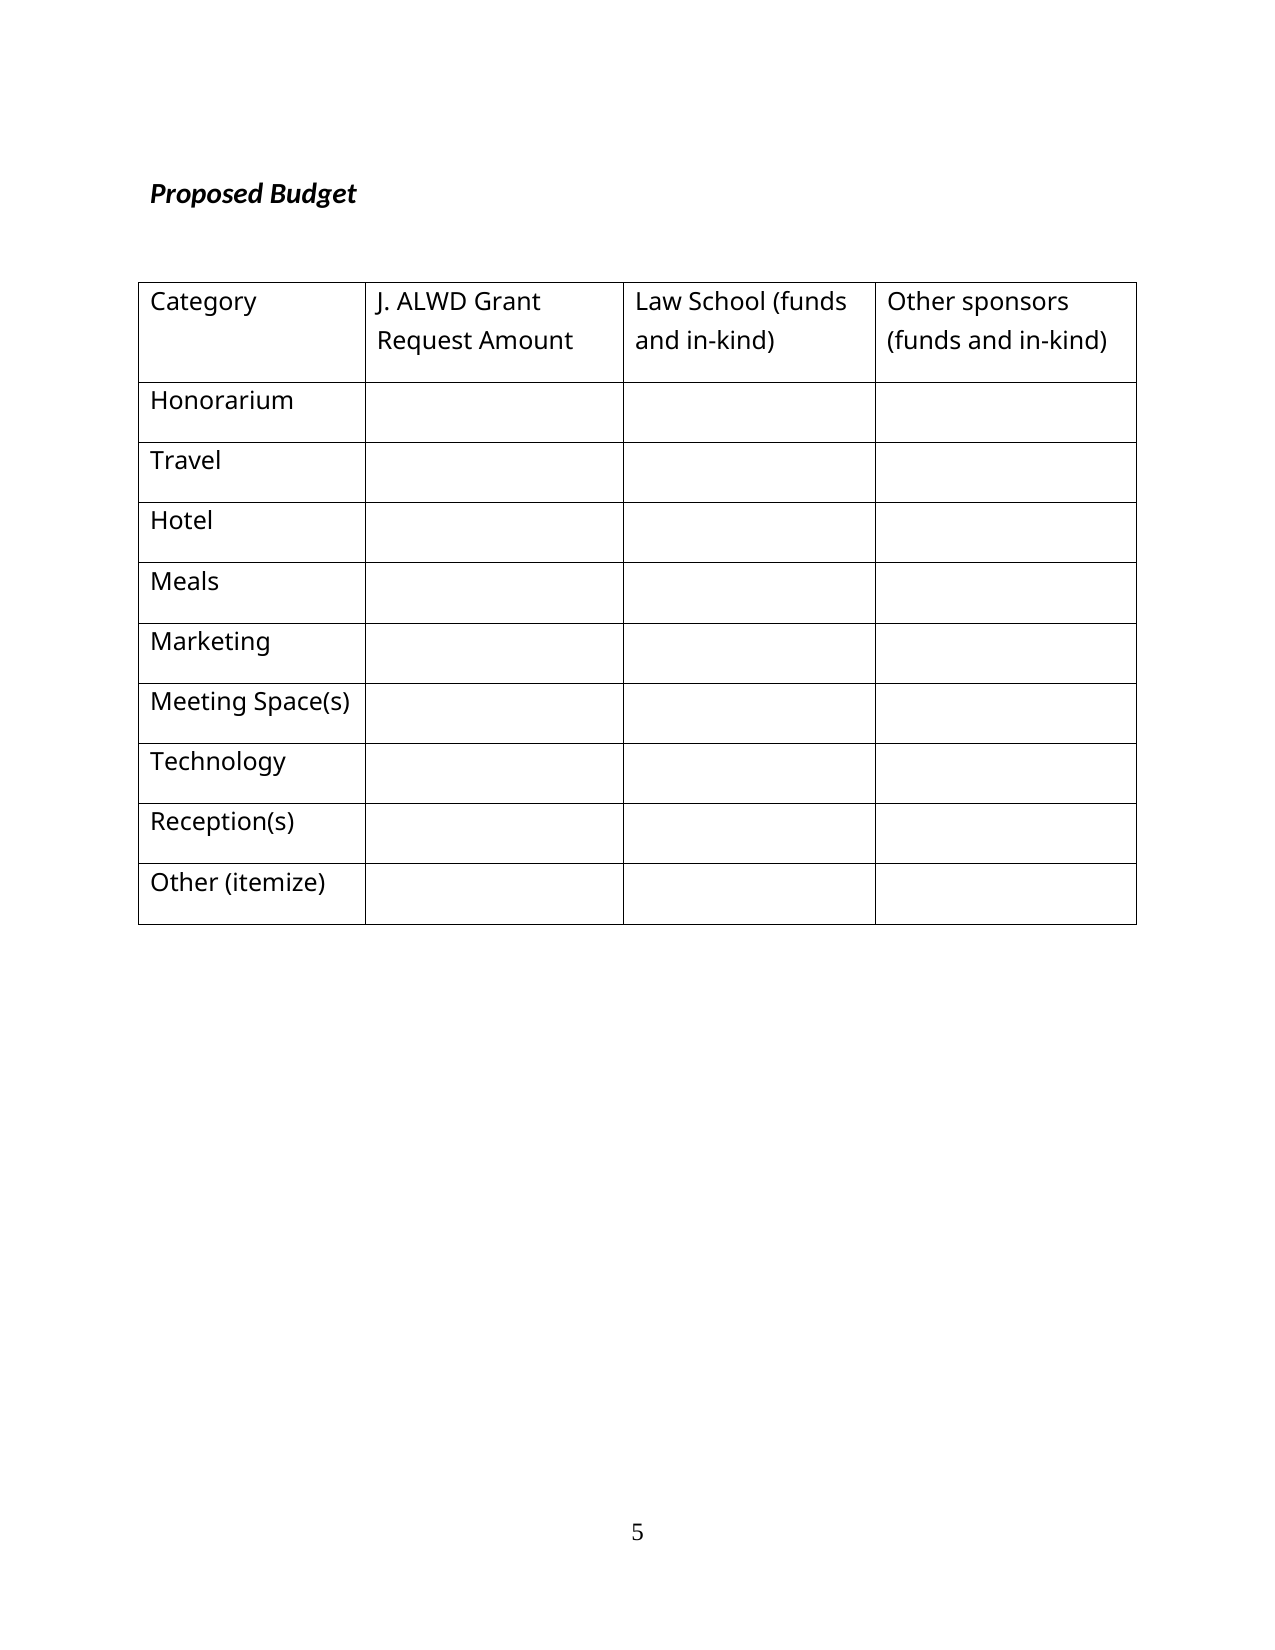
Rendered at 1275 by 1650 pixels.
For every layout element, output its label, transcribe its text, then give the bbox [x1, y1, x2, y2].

table_cell [624, 443, 875, 502]
table_cell [624, 624, 875, 683]
table_cell [366, 563, 623, 622]
table_header (funds and in-kind) [624, 283, 875, 382]
table_cell [876, 624, 1136, 683]
table_cell [366, 503, 623, 562]
table_cell [876, 684, 1136, 743]
table_cell [876, 804, 1136, 863]
table_cell [876, 383, 1136, 442]
table_cell [876, 503, 1136, 562]
table_cell [624, 864, 875, 923]
table_cell [624, 383, 875, 442]
table_header Other sponsors (funds and in-kind) [876, 283, 1136, 382]
table_cell Hotel [139, 503, 365, 562]
table_cell [366, 744, 623, 803]
table_cell Technology [139, 744, 365, 803]
table_cell [876, 443, 1136, 502]
table_cell [876, 563, 1136, 622]
table_header J. ALWD Grant Request Amount [366, 283, 623, 382]
table_cell [366, 684, 623, 743]
table_cell [876, 864, 1136, 923]
table_cell Travel [139, 443, 365, 502]
table_cell Marketing [139, 624, 365, 683]
table_cell [624, 503, 875, 562]
table_cell [876, 744, 1136, 803]
table_cell Honorarium [139, 383, 365, 442]
table_cell [366, 624, 623, 683]
table_cell Reception(s) [139, 804, 365, 863]
table_cell [624, 744, 875, 803]
table_cell Meeting Space(s) [139, 684, 365, 743]
table_cell [366, 383, 623, 442]
table_cell [366, 864, 623, 923]
table_cell [624, 563, 875, 622]
table_cell Meals [139, 563, 365, 622]
table_cell [366, 443, 623, 502]
table_cell [366, 804, 623, 863]
table_cell [624, 684, 875, 743]
table_header Category [139, 283, 365, 382]
table_cell Other (itemize) [139, 864, 365, 923]
subtitle Proposed Budget [150, 175, 1125, 211]
table_cell [624, 804, 875, 863]
